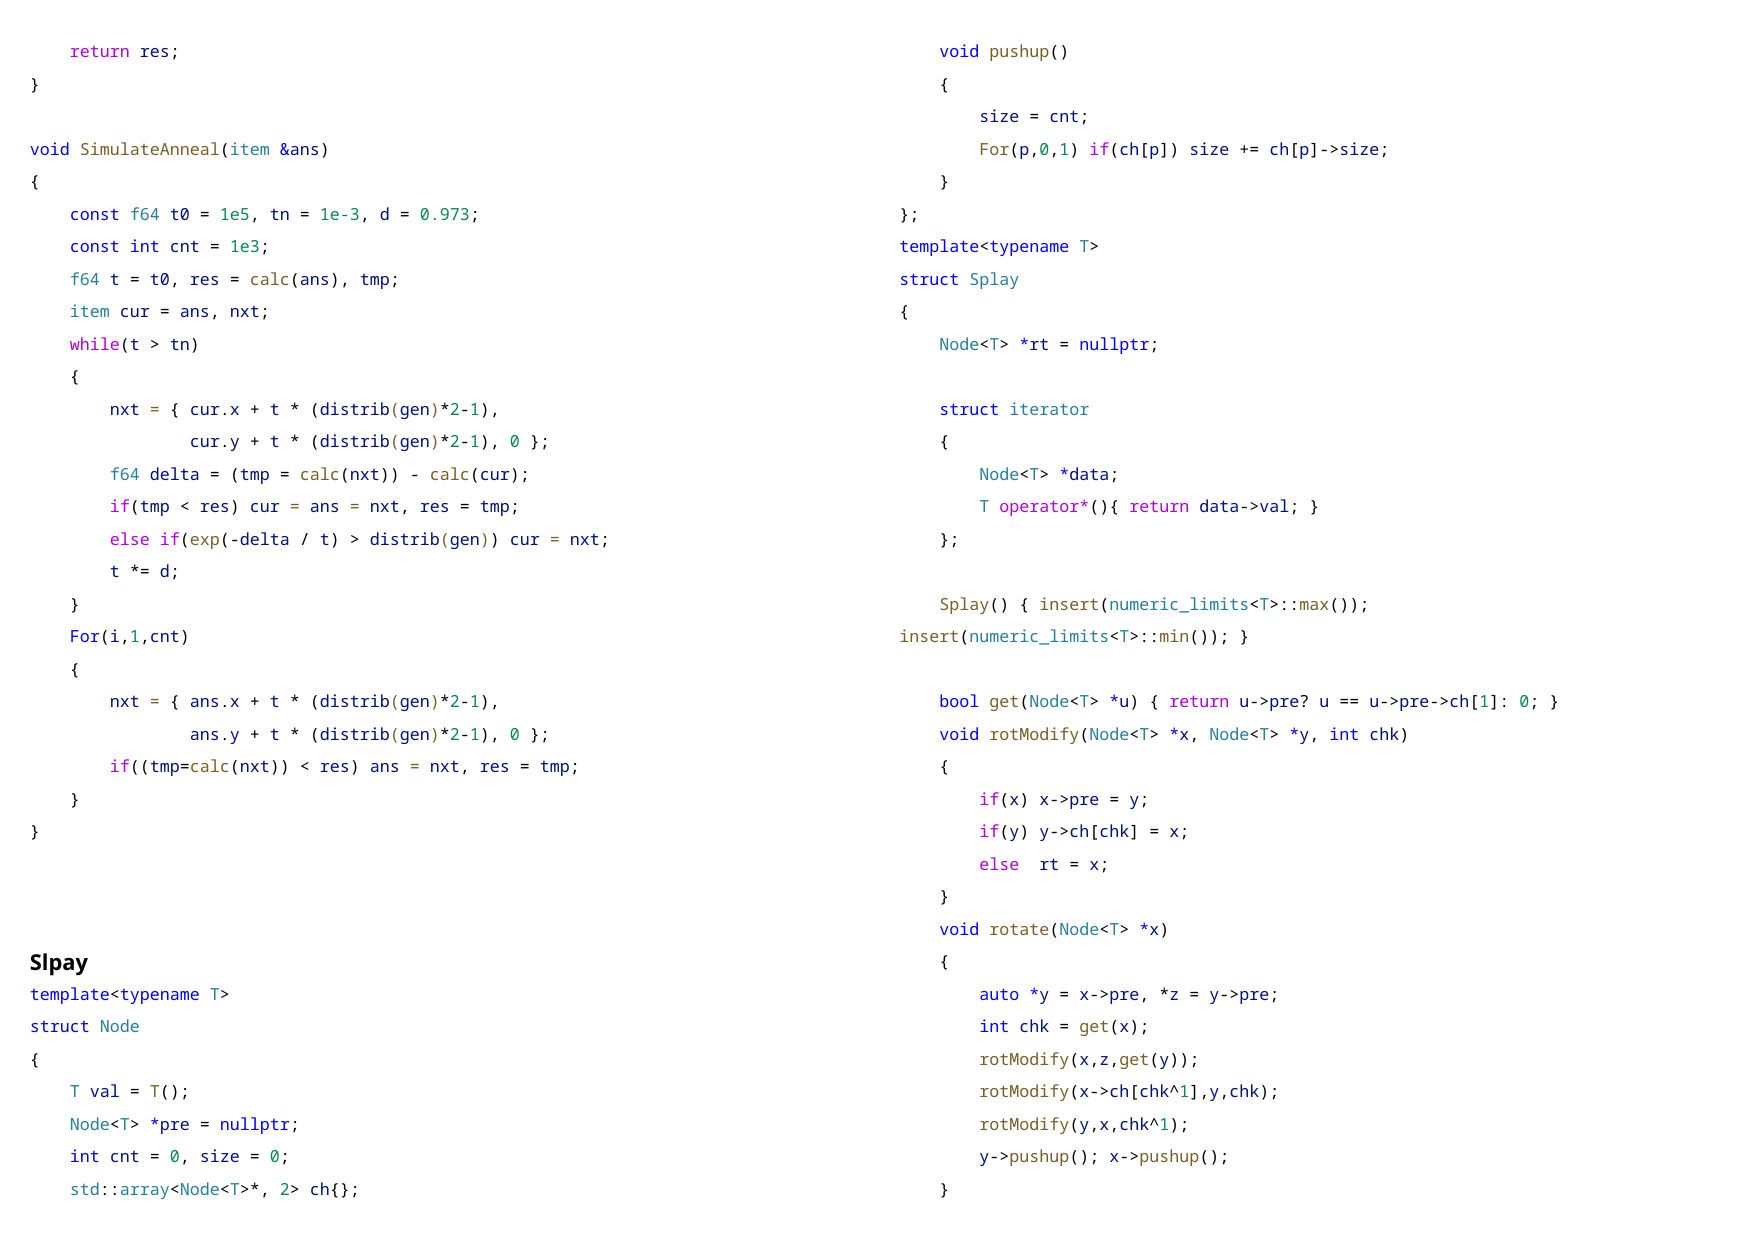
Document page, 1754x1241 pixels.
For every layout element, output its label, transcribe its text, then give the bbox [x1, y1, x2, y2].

text T val = T(); [29, 1075, 855, 1108]
text f64 t = t0, res = calc(ans), tmp; [29, 263, 855, 295]
text item cur = ans, nxt; [29, 295, 855, 328]
text } [29, 68, 855, 100]
text rotModify(x->ch[chk^1],y,chk); [899, 1075, 1724, 1108]
text void rotate(Node<T> *x) [899, 913, 1724, 945]
text } [899, 165, 1724, 198]
text const f64 t0 = 1e5, tn = 1e-3, d = 0.973; [29, 198, 855, 230]
text else rt = x; [899, 848, 1724, 880]
text struct iterator [899, 393, 1724, 425]
text } [899, 880, 1724, 913]
text { [899, 295, 1724, 328]
text int cnt = 0, size = 0; [29, 1140, 855, 1173]
text For(p,0,1) if(ch[p]) size += ch[p]->size; [899, 133, 1724, 165]
text return res; [29, 35, 855, 68]
text const int cnt = 1e3; [29, 230, 855, 263]
text { [29, 360, 855, 393]
text Node<T> *rt = nullptr; [899, 328, 1724, 360]
text } [899, 1173, 1724, 1205]
text rotModify(x,z,get(y)); [899, 1043, 1724, 1075]
text T operator*(){ return data->val; } [899, 490, 1724, 523]
text Node<T> *data; [899, 458, 1724, 490]
text template<typename T> [899, 230, 1724, 263]
text if(y) y->ch[chk] = x; [899, 815, 1724, 848]
text { [899, 945, 1724, 978]
text cur.y + t * (distrib(gen)*2-1), 0 }; [29, 425, 855, 458]
text { [899, 425, 1724, 458]
text For(i,1,cnt) [29, 620, 855, 653]
text } [29, 783, 855, 815]
text Splay() { insert(numeric_limits<T>::max()); insert(numeric_limits<T>::min()); } [899, 588, 1724, 653]
text ans.y + t * (distrib(gen)*2-1), 0 }; [29, 718, 855, 750]
text }; [899, 198, 1724, 230]
text void rotModify(Node<T> *x, Node<T> *y, int chk) [899, 718, 1724, 750]
text void SimulateAnneal(item &ans) [29, 133, 855, 165]
text else if(exp(-delta / t) > distrib(gen)) cur = nxt; [29, 523, 855, 555]
text void pushup() [899, 35, 1724, 68]
text template<typename T> [29, 978, 855, 1010]
text rotModify(y,x,chk^1); [899, 1108, 1724, 1140]
text nxt = { ans.x + t * (distrib(gen)*2-1), [29, 685, 855, 718]
text }; [899, 523, 1724, 555]
text size = cnt; [899, 100, 1724, 133]
text { [29, 1043, 855, 1075]
text struct Splay [899, 263, 1724, 295]
text f64 delta = (tmp = calc(nxt)) - calc(cur); [29, 458, 855, 490]
text y->pushup(); x->pushup(); [899, 1140, 1724, 1173]
text if((tmp=calc(nxt)) < res) ans = nxt, res = tmp; [29, 750, 855, 783]
text if(x) x->pre = y; [899, 783, 1724, 815]
text t *= d; [29, 555, 855, 588]
text Node<T> *pre = nullptr; [29, 1108, 855, 1140]
text struct Node [29, 1010, 855, 1043]
text } [29, 815, 855, 848]
text { [29, 165, 855, 198]
text if(tmp < res) cur = ans = nxt, res = tmp; [29, 490, 855, 523]
text nxt = { cur.x + t * (distrib(gen)*2-1), [29, 393, 855, 425]
text Slpay [29, 945, 855, 978]
text std::array<Node<T>*, 2> ch{}; [29, 1173, 855, 1205]
text bool get(Node<T> *u) { return u->pre? u == u->pre->ch[1]: 0; } [899, 685, 1724, 718]
text { [899, 68, 1724, 100]
text auto *y = x->pre, *z = y->pre; [899, 978, 1724, 1010]
text { [29, 653, 855, 685]
text } [29, 588, 855, 620]
text { [899, 750, 1724, 783]
text while(t > tn) [29, 328, 855, 360]
text int chk = get(x); [899, 1010, 1724, 1043]
